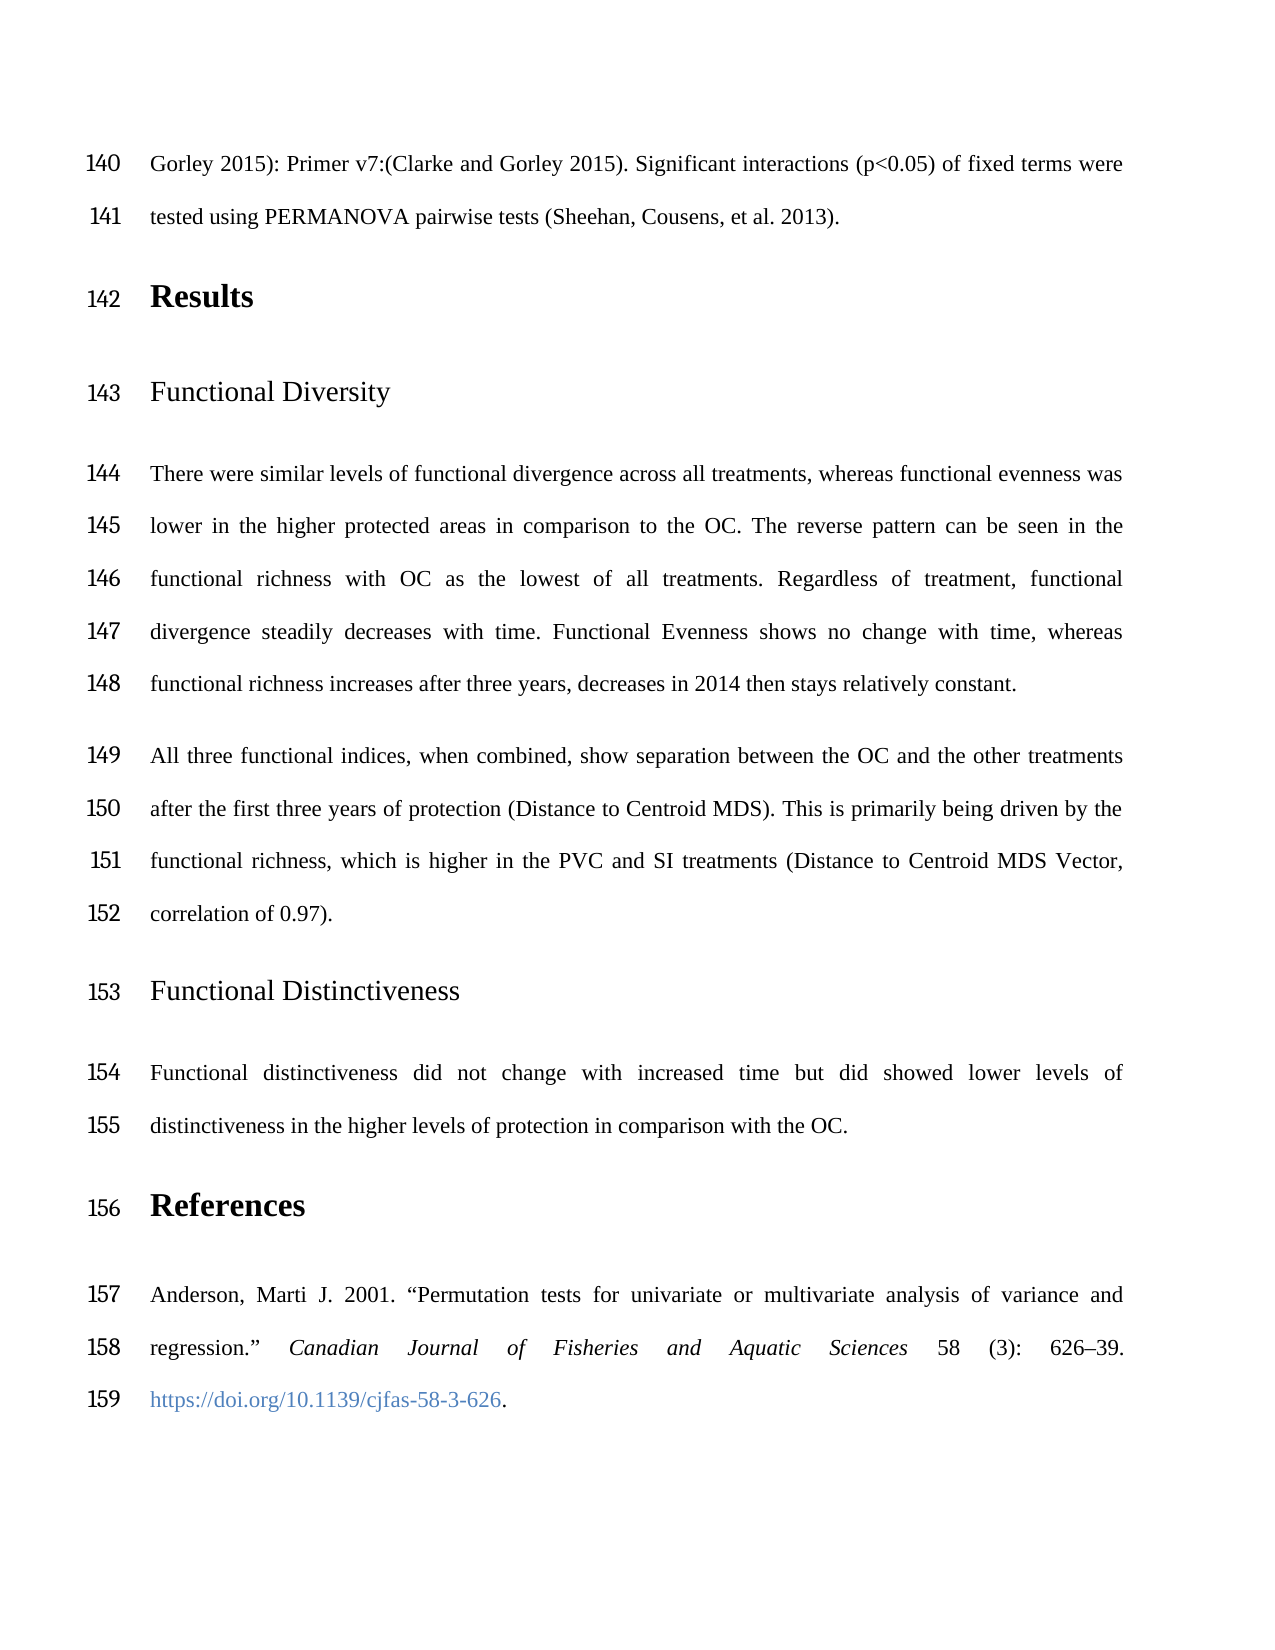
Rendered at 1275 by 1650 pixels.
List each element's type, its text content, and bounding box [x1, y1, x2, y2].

text Functional distinctiveness did not change with increased time but did showed lower levels of distinctiveness in the higher levels of protection in comparison with the OC. [150, 1059, 1125, 1138]
text All three functional indices, when combined, show separation between the OC and the other treatments after the first three years of protection (Distance to Centroid MDS). This is primarily being driven by the functional richness, which is higher in the PVC and SI treatments (Distance to Centroid MDS Vector, correlation of 0.97). [150, 742, 1125, 926]
subtitle Results [150, 276, 1125, 314]
subtitle Functional Diversity [150, 374, 1125, 407]
text There were similar levels of functional divergence across all treatments, whereas functional evenness was lower in the higher protected areas in comparison to the OC. The reverse pattern can be seen in the functional richness with OC as the lowest of all treatments. Regardless of treatment, functional divergence steadily decreases with time. Functional Evenness shows no change with time, whereas functional richness increases after three years, decreases in 2014 then stays relatively constant. [150, 459, 1125, 697]
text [150, 150, 1125, 229]
subtitle Functional Distinctiveness [150, 973, 1125, 1007]
subtitle References [150, 1186, 1125, 1224]
text Anderson, Marti J. 2001. “Permutation tests for univariate or multivariate analysis of variance and regression.” Canadian Journal of Fisheries and Aquatic Sciences 58 (3): 626–39. https://doi.org/10.1139/cjfas-58-3-626. [150, 1281, 1125, 1413]
